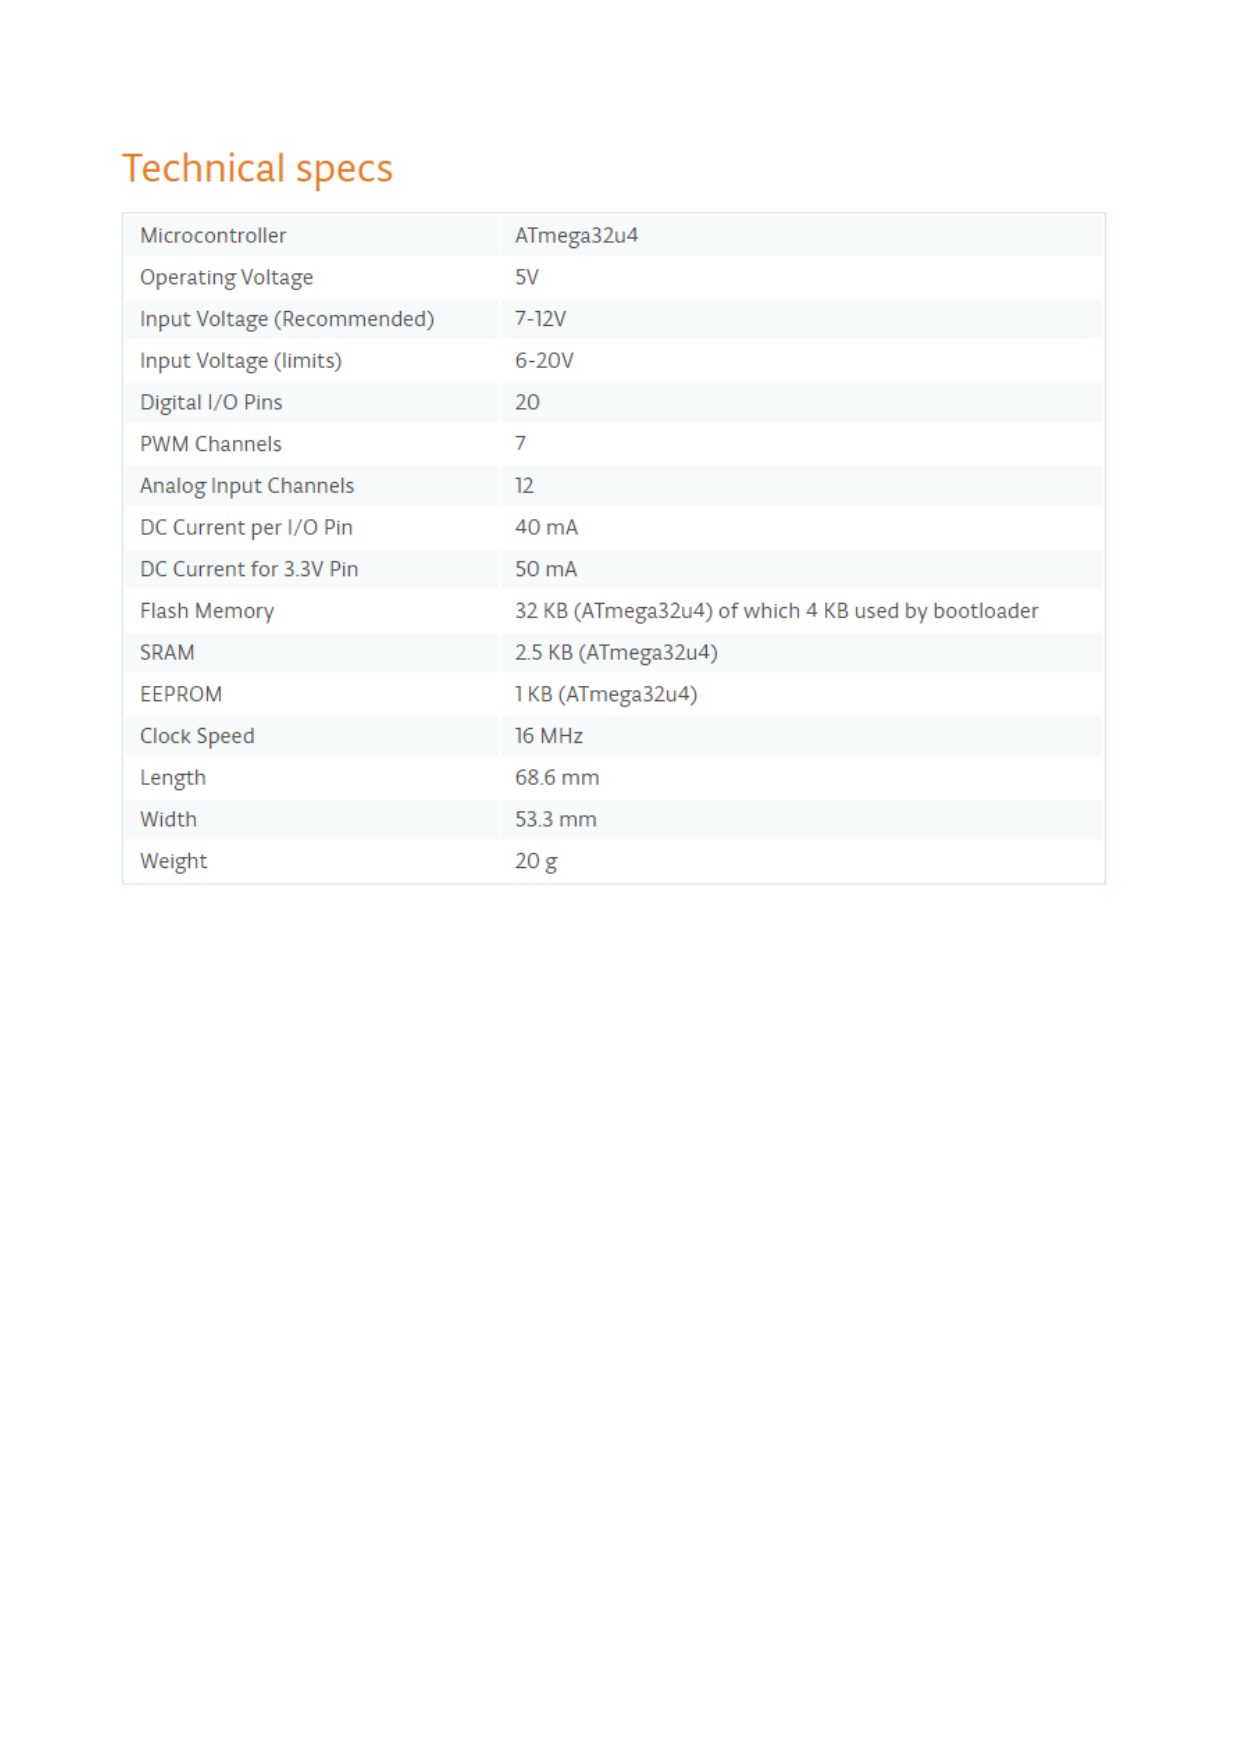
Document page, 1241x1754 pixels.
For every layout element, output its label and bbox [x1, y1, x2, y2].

picture [118, 147, 1123, 892]
